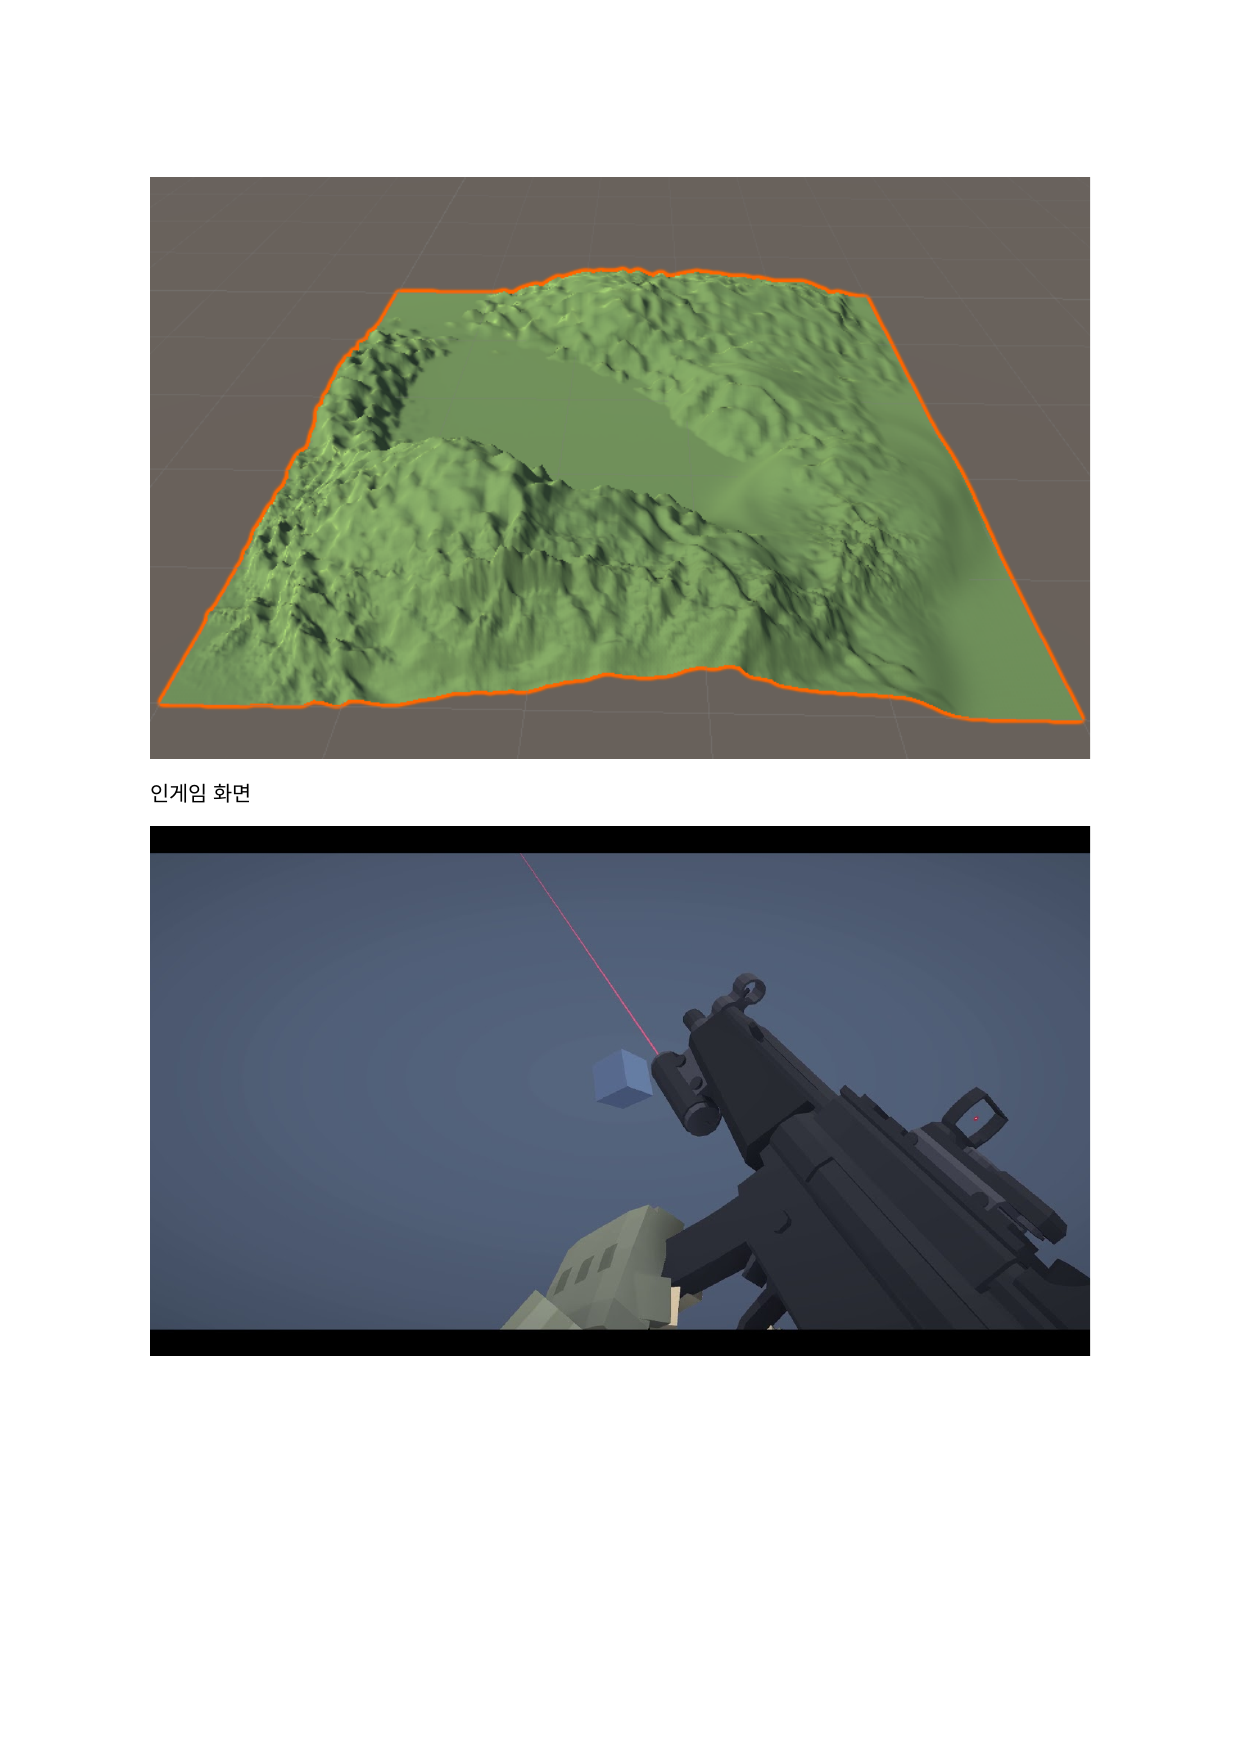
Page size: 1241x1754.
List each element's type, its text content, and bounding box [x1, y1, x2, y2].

text 인게임 화면 [150, 777, 1090, 807]
picture [150, 177, 1091, 759]
picture [150, 826, 1091, 1356]
